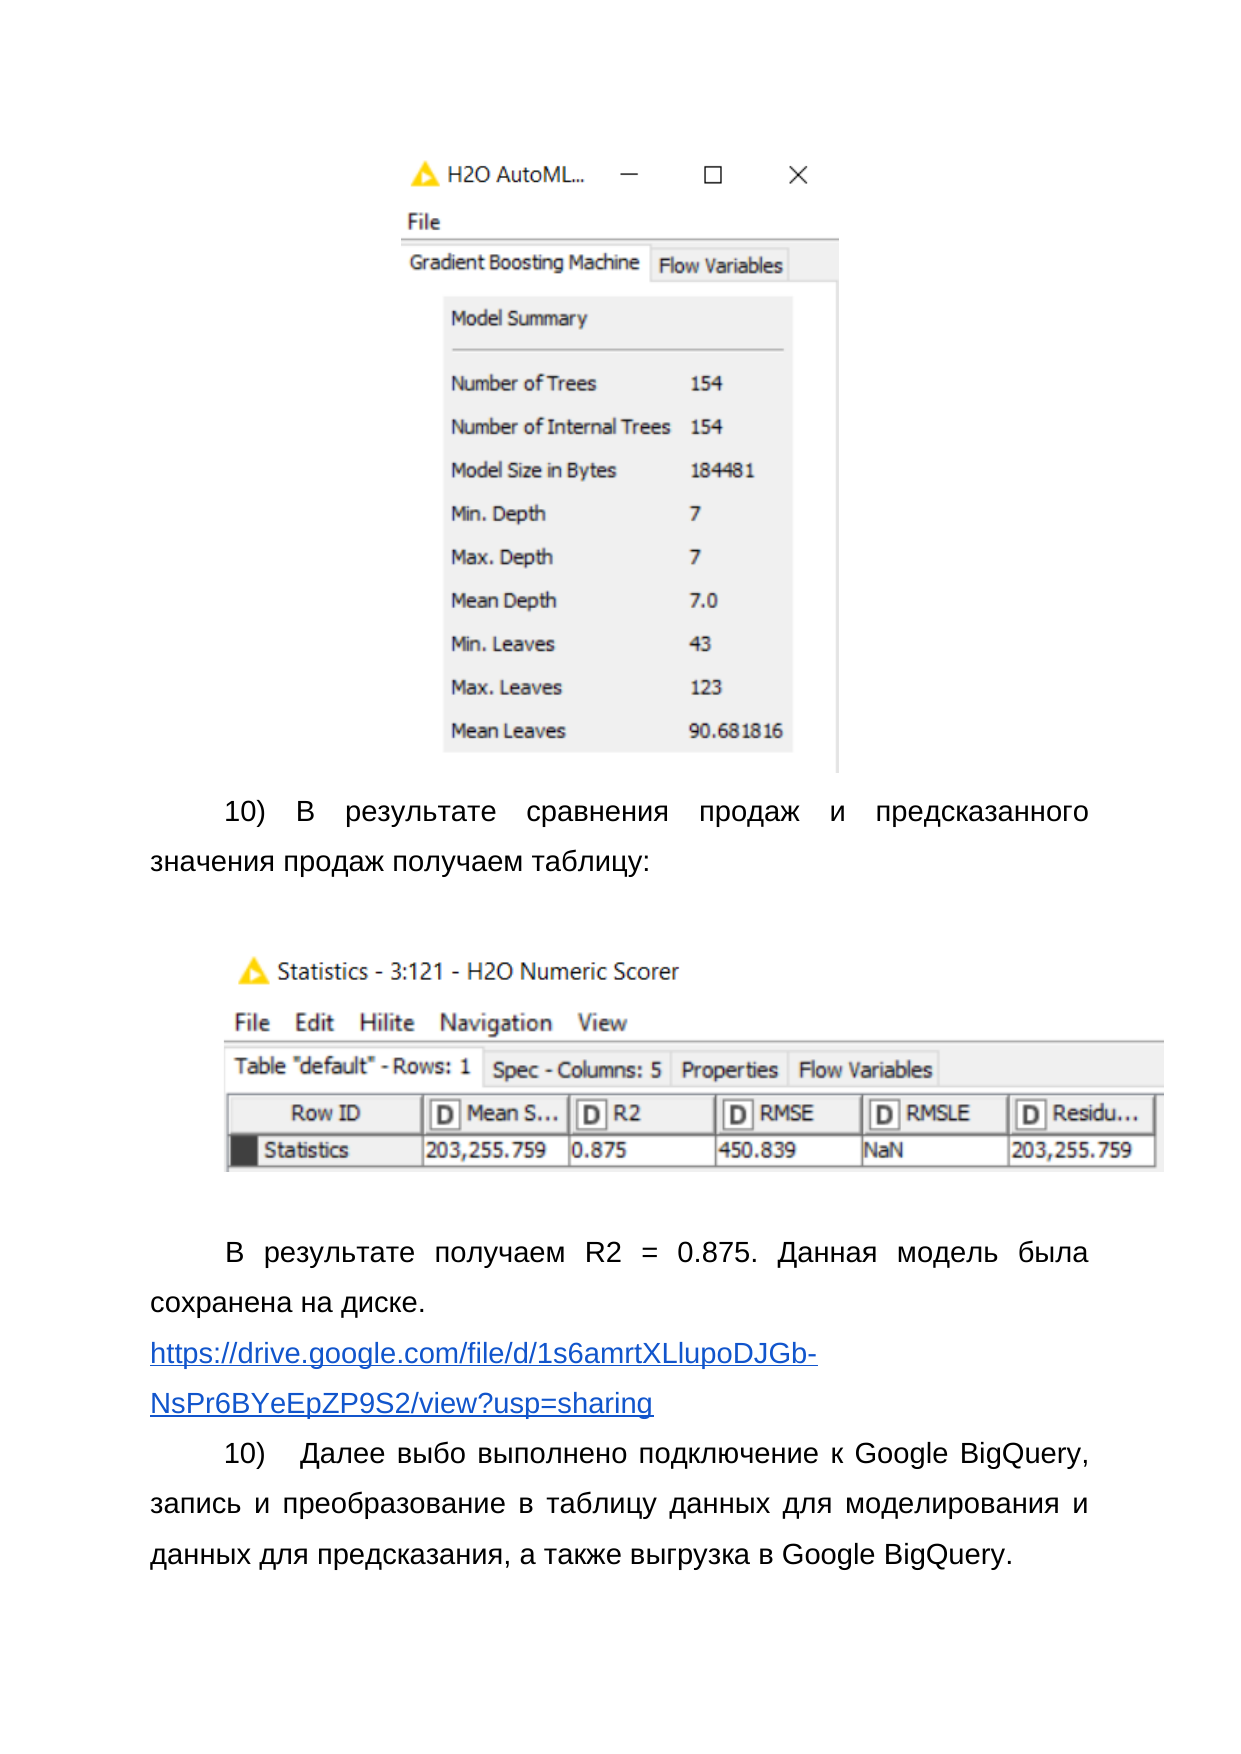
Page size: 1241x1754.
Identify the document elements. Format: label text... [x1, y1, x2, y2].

text 10) В результате сравнения продаж и предсказанного значения продаж получаем таблицу: [150, 793, 1090, 877]
text В результате получаем R2 = 0.875. Данная модель была сохранена на диске. [150, 1235, 1090, 1319]
picture [401, 150, 839, 773]
list Далее выбо выполнено подключение к Google BigQuery, запись и преобразование в таблицу данных для моделирования и данных для предсказания, а также выгрузка в Google BigQuery. [150, 1436, 1090, 1570]
text https://drive.google.com/file/d/1s6amrtXLlupoDJGb-NsPr6BYeEpZP9S2/view?usp=sharing [150, 1336, 1090, 1419]
picture [223, 944, 1164, 1172]
